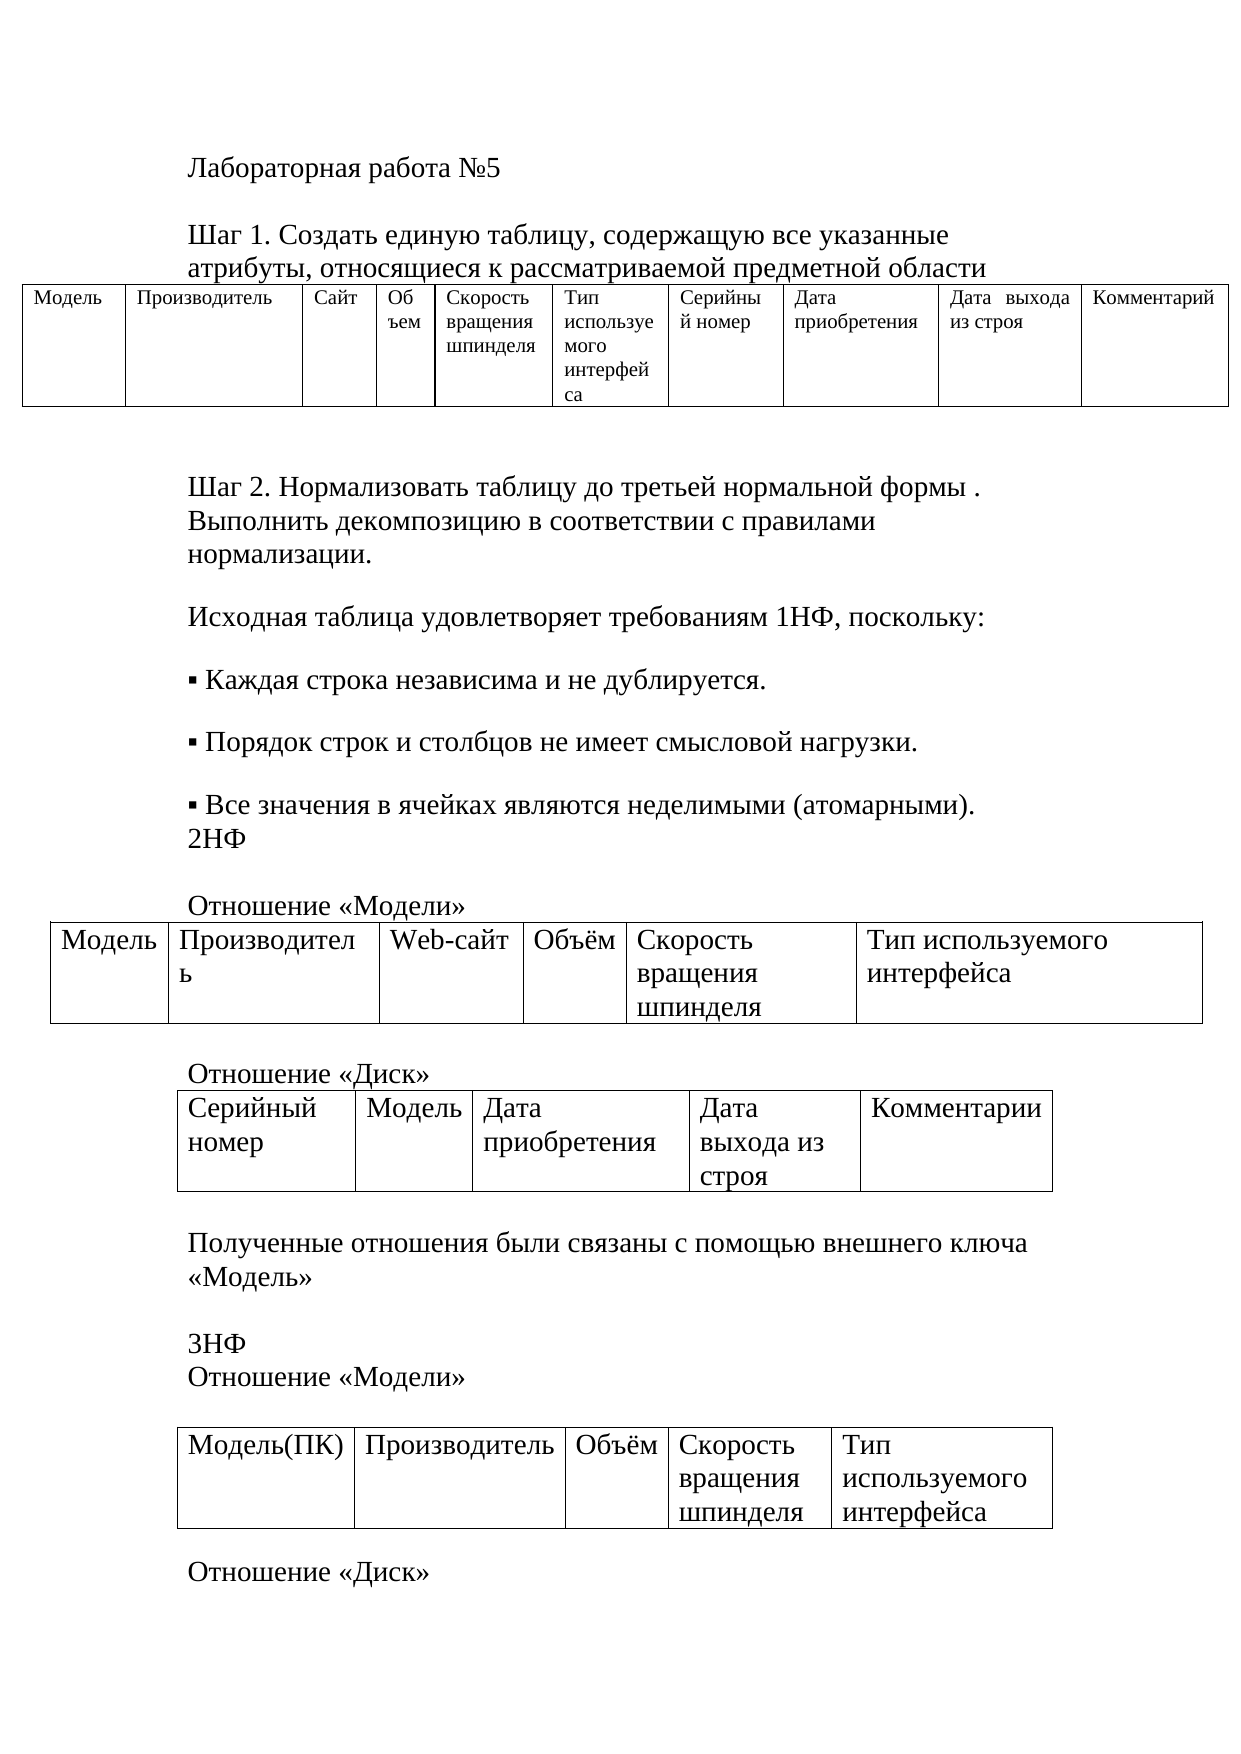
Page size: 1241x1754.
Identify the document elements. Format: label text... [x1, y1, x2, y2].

table_header Дата приобретения [784, 285, 938, 406]
text Шаг 2. Нормализовать таблицу до третьей нормальной формы . Выполнить декомпозицию в соответствии с правилами нормализации. [187, 469, 1053, 570]
table_header Тип используемого интерфейса [553, 285, 668, 406]
table_header Web-сайт [380, 923, 523, 1022]
text ▪ Все значения в ячейках являются неделимыми (атомарными). [187, 787, 1053, 821]
table_header Объем [377, 285, 434, 406]
text 2НФ [187, 821, 1053, 854]
table_header Модель(ПК) [178, 1428, 354, 1528]
text Полученные отношения были связаны с помощью внешнего ключа «Модель» [187, 1225, 1053, 1292]
table_header Сайт [303, 285, 376, 406]
table_header Производитель [126, 285, 302, 406]
table_header Производитель [355, 1428, 565, 1528]
text ▪ Каждая строка независима и не дублируется. [187, 662, 1053, 695]
table_header Серийный номер [669, 285, 783, 406]
table_header Объём [566, 1428, 668, 1528]
table_header Модель [356, 1091, 472, 1191]
table_header Серийный номер [178, 1091, 355, 1191]
text ▪ Порядок строк и столбцов не имеет смысловой нагрузки. [187, 724, 1053, 758]
table_header Тип используемого интерфейса [832, 1428, 1052, 1528]
text Шаг 1. Создать единую таблицу, содержащую все указанные атрибуты, относящиеся к рассматриваемой предметной области [187, 217, 1053, 284]
text Отношение «Диск» [187, 1554, 1053, 1587]
table_header Скорость вращения шпинделя [436, 285, 552, 406]
table_header Дата приобретения [473, 1091, 689, 1191]
table_header Комментарий [1082, 285, 1228, 406]
table_header Производитель [169, 923, 379, 1022]
table_header Комментарии [861, 1091, 1052, 1191]
table_header Скорость вращения шпинделя [669, 1428, 831, 1528]
text Исходная таблица удовлетворяет требованиям 1НФ, поскольку: [187, 599, 1053, 633]
table_header Модель [51, 923, 168, 1022]
text Лабораторная работа №5 [187, 150, 1053, 183]
table_header Тип используемого интерфейса [857, 923, 1202, 1022]
text 3НФ [187, 1326, 1053, 1359]
table_header Дата выхода из строя [690, 1091, 860, 1191]
text Отношение «Модели» [187, 1359, 1053, 1393]
table_header Дата выхода из строя [939, 285, 1081, 406]
table_header Модель [23, 285, 125, 406]
table_header Скорость вращения шпинделя [627, 923, 856, 1022]
text Отношение «Модели» [187, 888, 1053, 921]
text Отношение «Диск» [187, 1057, 1053, 1090]
table_header Объём [524, 923, 626, 1022]
